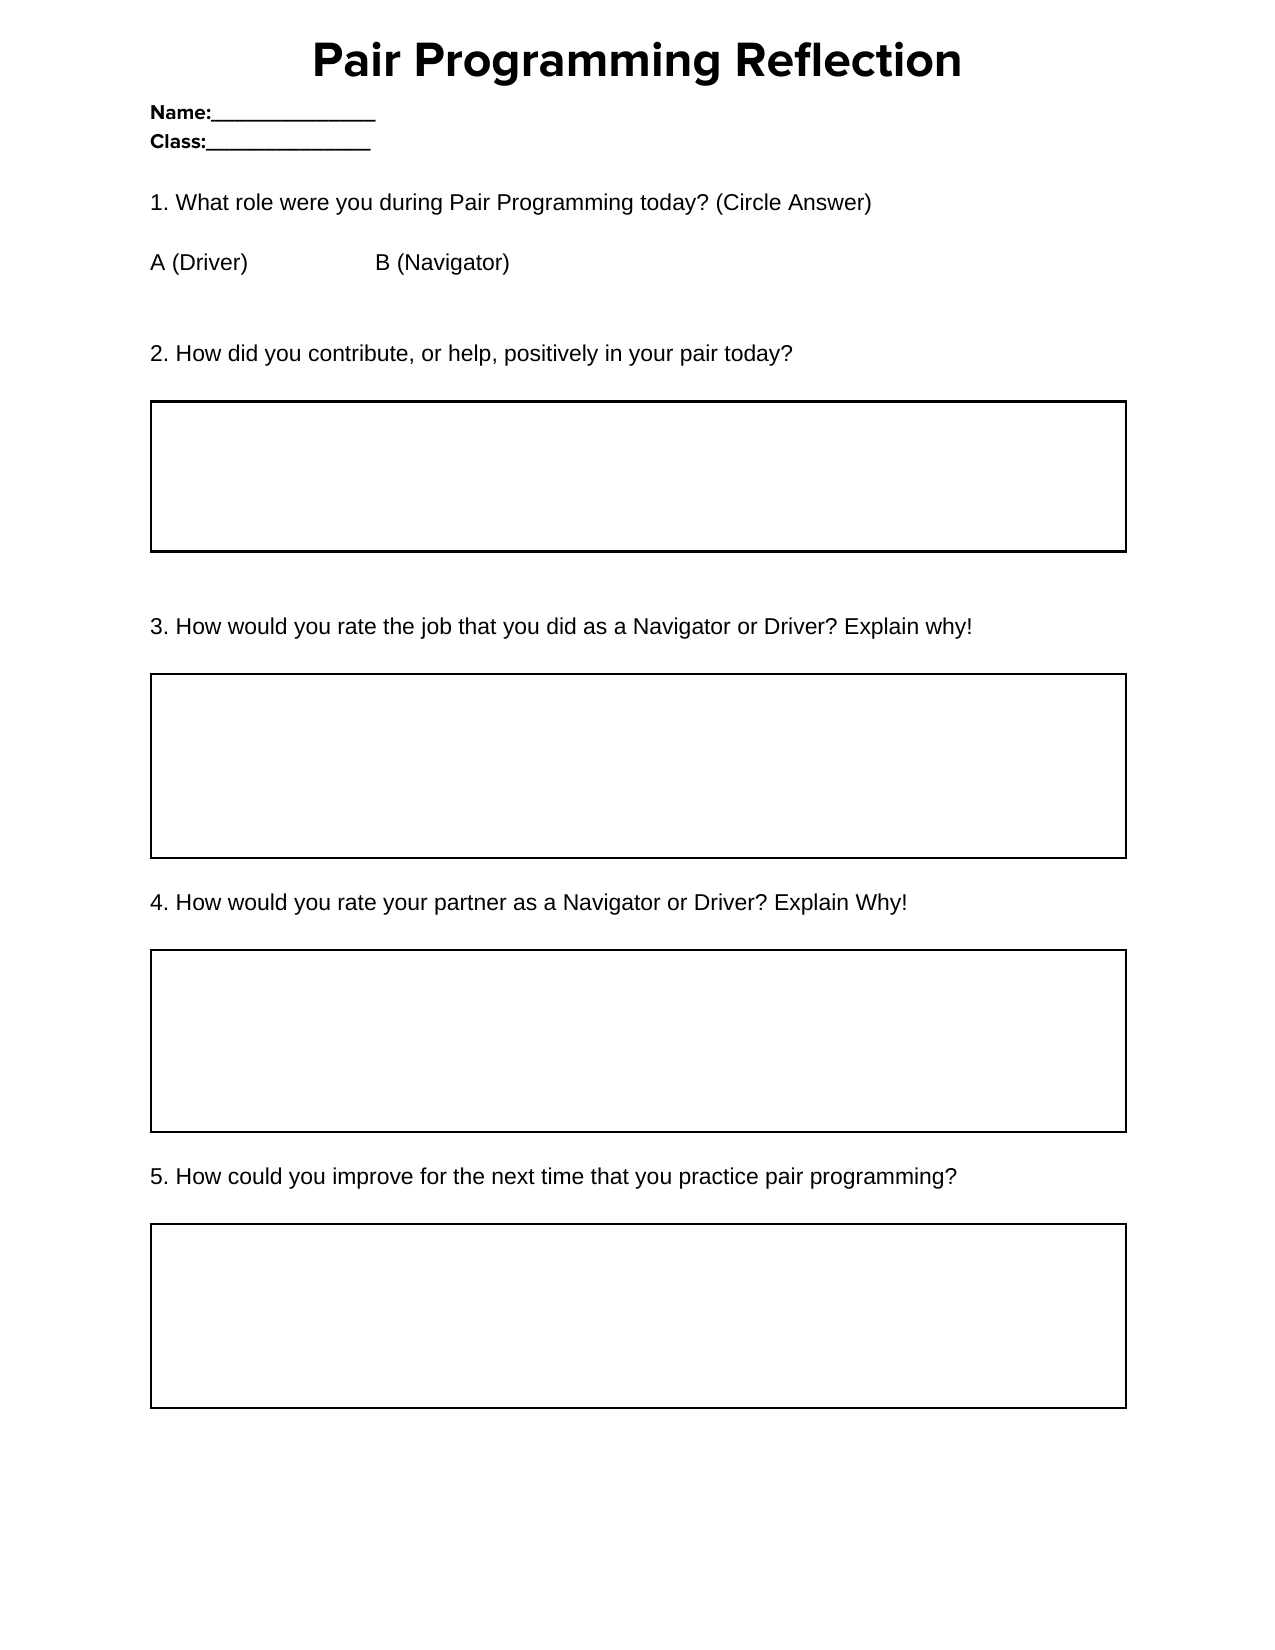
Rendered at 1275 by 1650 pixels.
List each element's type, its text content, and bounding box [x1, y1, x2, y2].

table_header [152, 951, 1125, 1131]
table_header [152, 675, 1125, 857]
text 2. How did you contribute, or help, positively in your pair today? [150, 340, 1125, 366]
table_header [152, 403, 1125, 550]
text 5. How could you improve for the next time that you practice pair programming? [150, 1163, 1125, 1189]
text 3. How would you rate the job that you did as a Navigator or Driver? Explain why! [150, 613, 1125, 639]
text 1. What role were you during Pair Programming today? (Circle Answer) [150, 189, 1125, 215]
text A (Driver) B (Navigator) [150, 249, 1125, 276]
text 4. How would you rate your partner as a Navigator or Driver? Explain Why! [150, 889, 1125, 915]
table_header [152, 1225, 1125, 1407]
